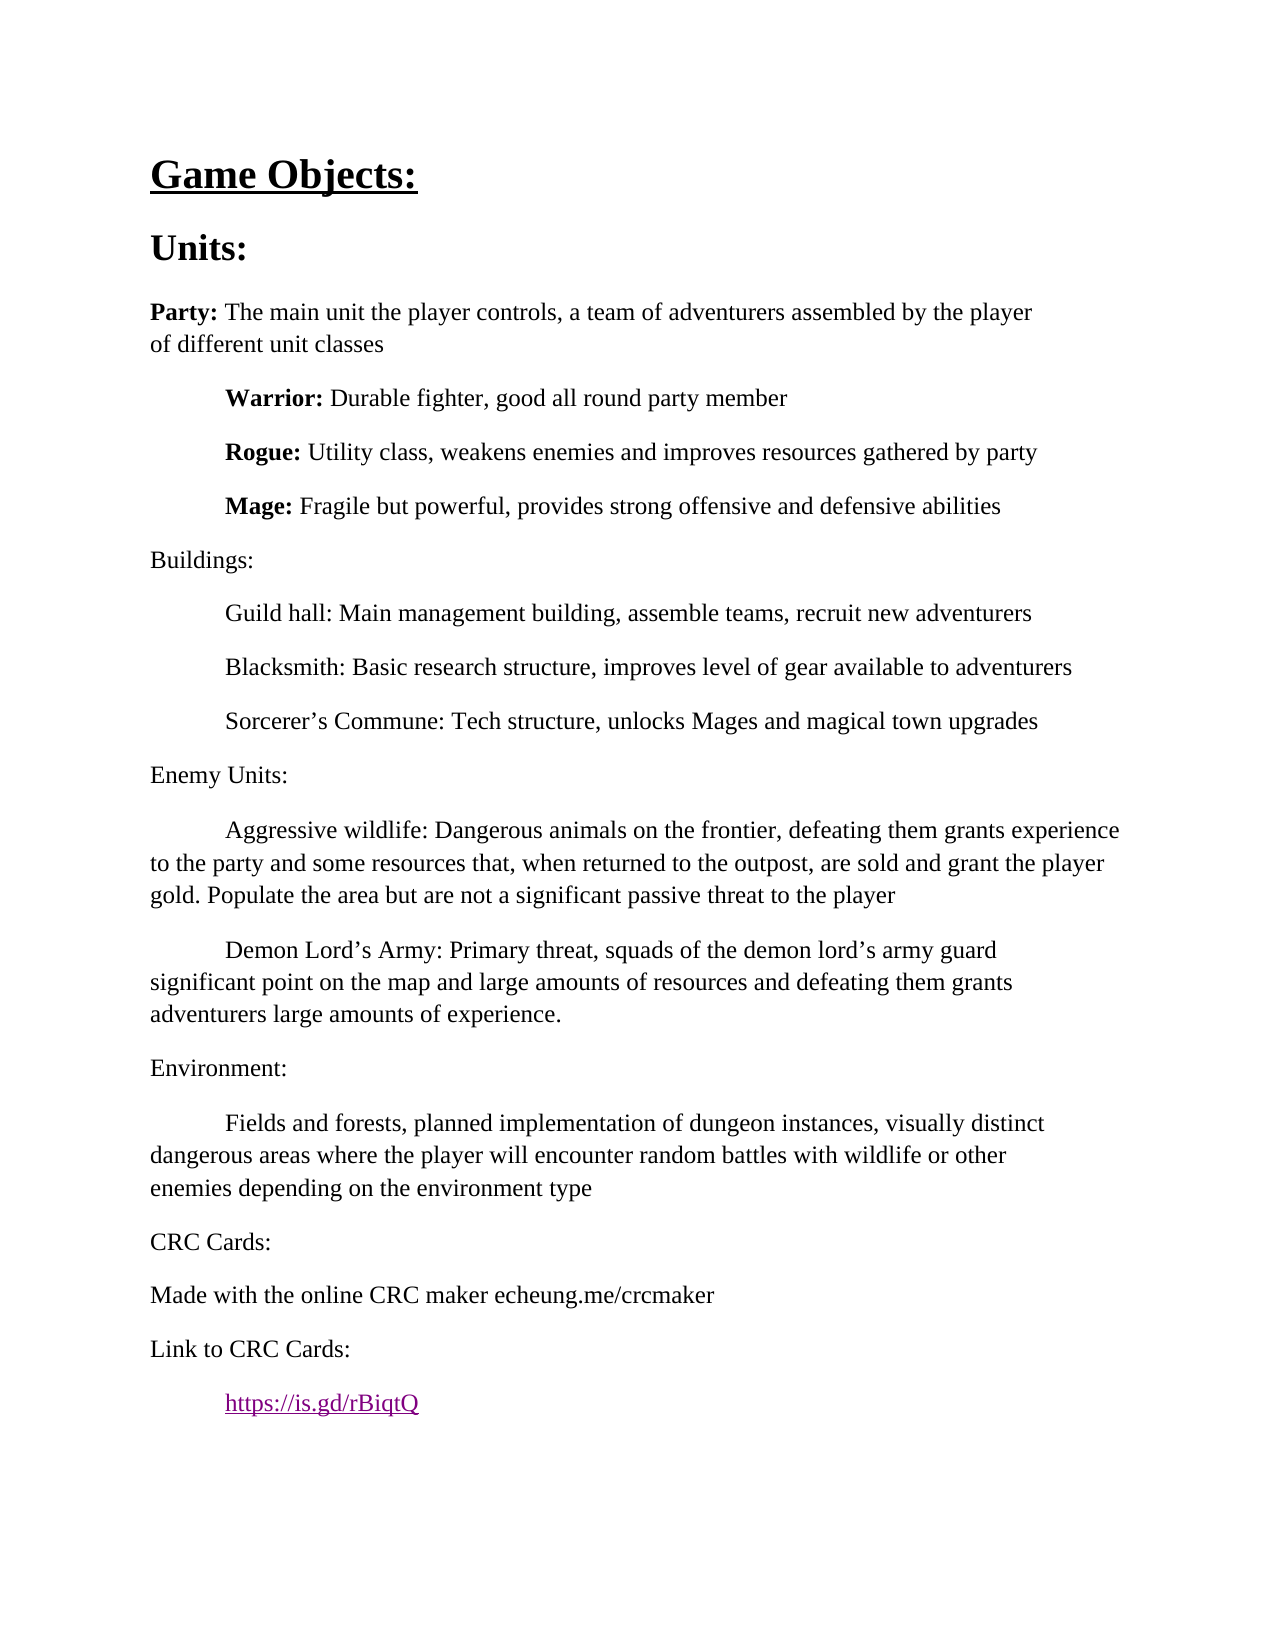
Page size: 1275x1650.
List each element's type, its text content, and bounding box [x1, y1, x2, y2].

text Made with the online CRC maker echeung.me/crcmaker [150, 1280, 1125, 1309]
text Warrior: Durable fighter, good all round party member [225, 383, 1125, 412]
text CRC Cards: [150, 1227, 1125, 1255]
text Mage: Fragile but powerful, provides strong offensive and defensive abilities [225, 491, 1125, 519]
text Link to CRC Cards: [150, 1334, 1125, 1363]
text Rogue: Utility class, weakens enemies and improves resources gathered by party [225, 437, 1125, 466]
text Guild hall: Main management building, assemble teams, recruit new adventurers [225, 598, 1125, 627]
text Blacksmith: Basic research structure, improves level of gear available to adventurers [225, 652, 1125, 681]
text Buildings: [150, 545, 1125, 573]
text Units: [150, 226, 1125, 269]
text Party: The main unit the player controls, a team of adventurers assembled by the player of different unit classes [150, 297, 1058, 358]
text https://is.gd/rBiqtQ [225, 1388, 1125, 1417]
text Environment: [150, 1053, 1125, 1082]
text Game Objects: [150, 150, 1125, 198]
text Demon Lord’s Army: Primary threat, squads of the demon lord’s army guard significant point on the map and large amounts of resources and defeating them grants adventurers large amounts of experience. [150, 935, 1108, 1028]
text Sorcerer’s Commune: Tech structure, unlocks Mages and magical town upgrades [225, 706, 1125, 735]
text Aggressive wildlife: Dangerous animals on the frontier, defeating them grants experience to the party and some resources that, when returned to the outpost, are sold and grant the player gold. Populate the area but are not a significant passive threat to the player [150, 815, 1121, 908]
text Enemy Units: [150, 760, 1125, 789]
text Fields and forests, planned implementation of dungeon instances, visually distinct dangerous areas where the player will encounter random battles with wildlife or other enemies depending on the environment type [150, 1108, 1094, 1201]
